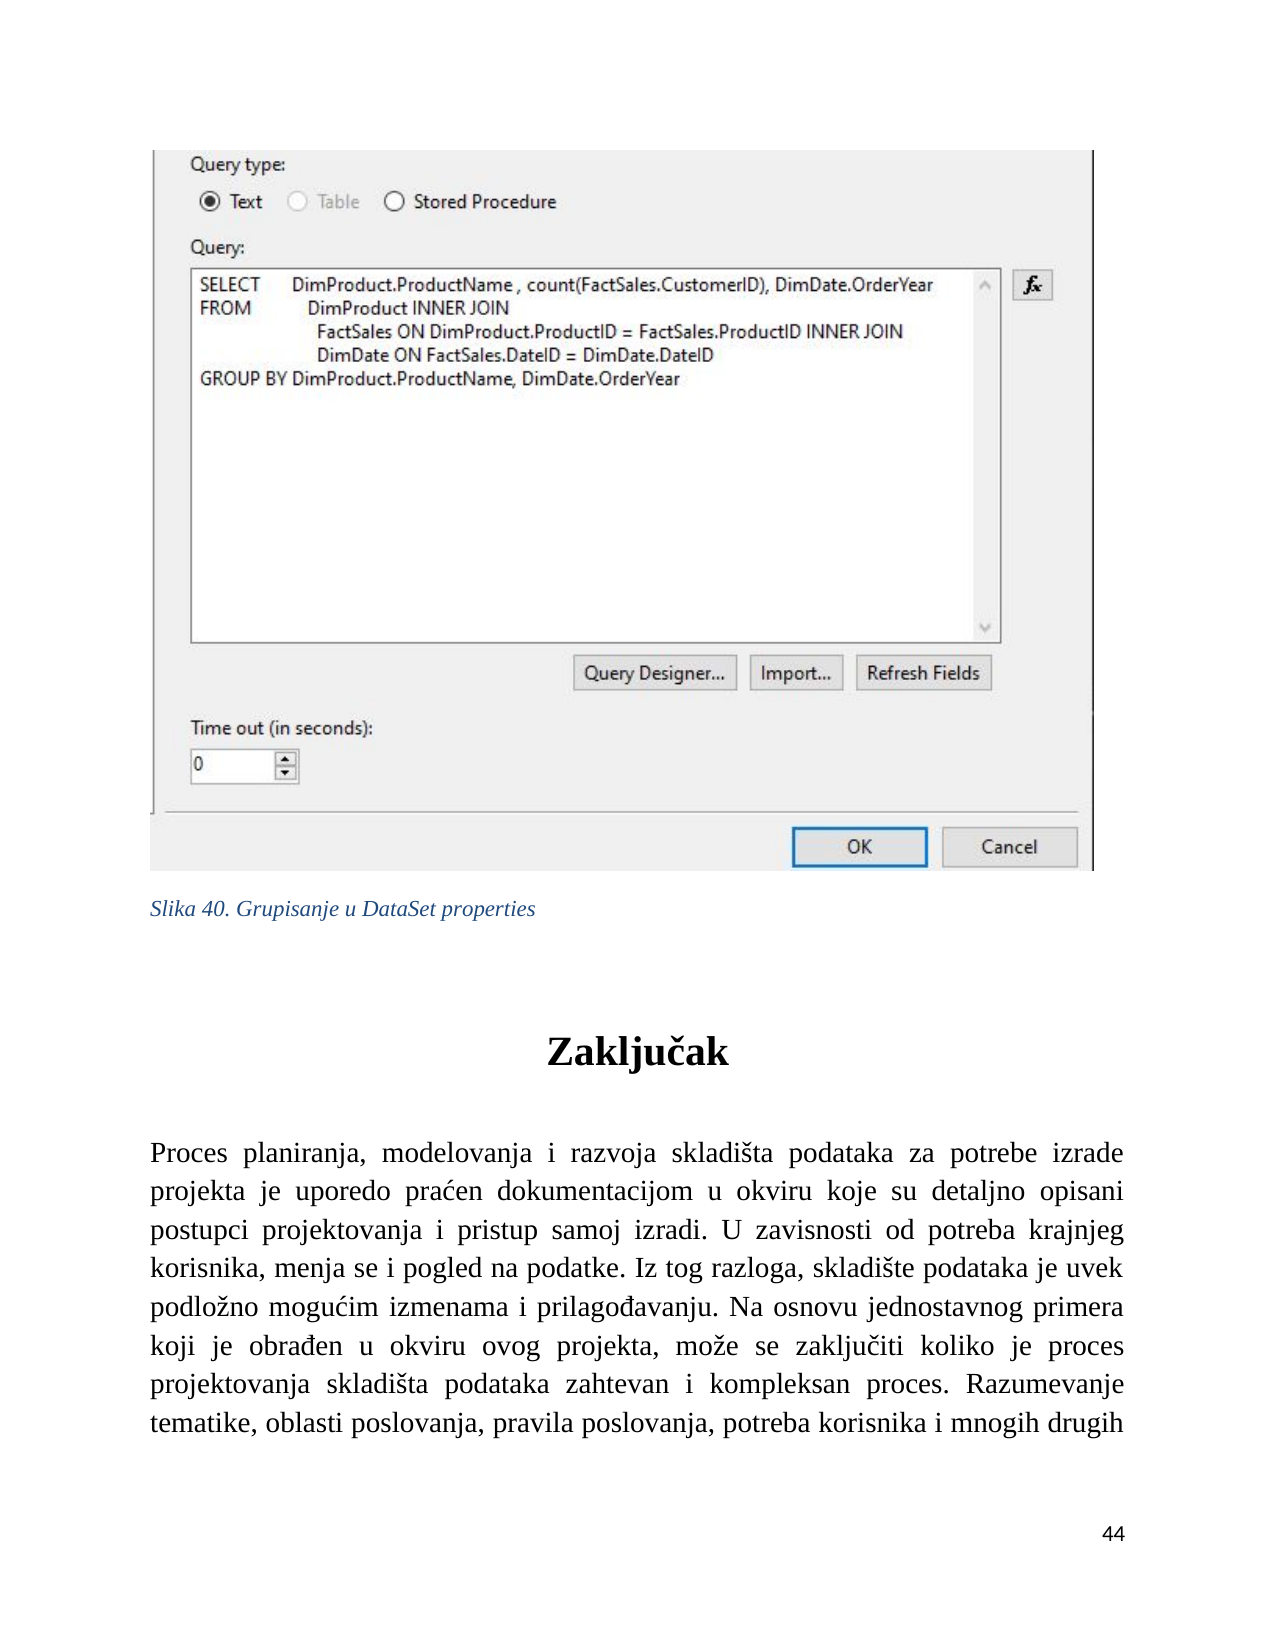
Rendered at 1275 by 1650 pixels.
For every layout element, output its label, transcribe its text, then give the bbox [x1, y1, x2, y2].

text Slika 40. Grupisanje u DataSet properties [150, 895, 1125, 922]
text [150, 1135, 1125, 1438]
picture [150, 150, 1094, 871]
subtitle Zaključak [150, 1027, 1125, 1075]
